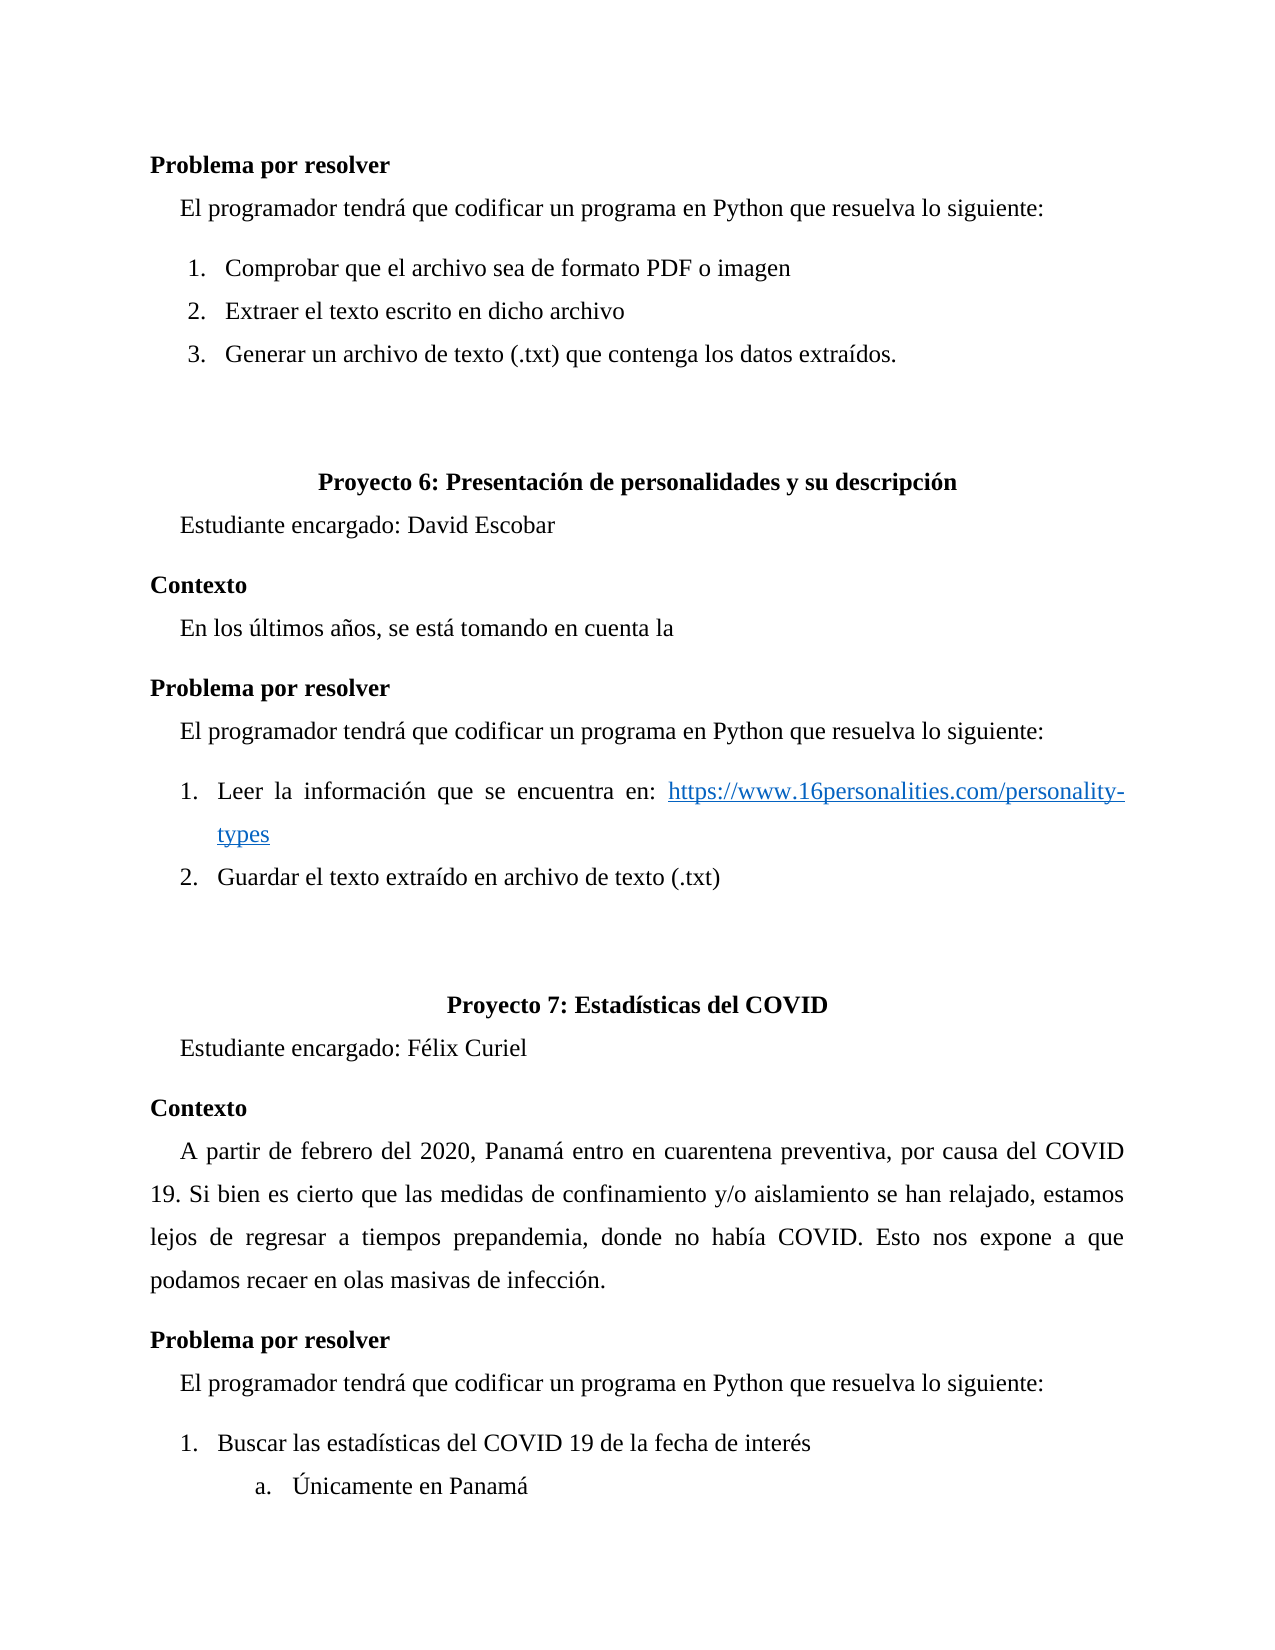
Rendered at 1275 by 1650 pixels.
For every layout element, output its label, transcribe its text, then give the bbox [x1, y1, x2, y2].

text En los últimos años, se está tomando en cuenta la [150, 613, 1125, 642]
text Estudiante encargado: Félix Curiel [150, 1033, 1125, 1062]
list Buscar las estadísticas del COVID 19 de la fecha de interés [179, 1428, 1125, 1457]
subtitle Contexto [150, 1093, 1125, 1122]
list Leer la información que se encuentra en: https://www.16personalities.com/personality-types [179, 776, 1125, 848]
subtitle Problema por resolver [150, 150, 1125, 179]
text El programador tendrá que codificar un programa en Python que resuelva lo siguiente: [150, 1368, 1125, 1397]
subtitle Contexto [150, 570, 1125, 599]
list Guardar el texto extraído en archivo de texto (.txt) [179, 862, 1125, 891]
list Únicamente en Panamá [254, 1471, 1125, 1500]
text A partir de febrero del 2020, Panamá entro en cuarentena preventiva, por causa del COVID 19. Si bien es cierto que las medidas de confinamiento y/o aislamiento se han relajado, estamos lejos de regresar a tiempos prepandemia, donde no había COVID. Esto nos expone a que podamos recaer en olas masivas de infección. [150, 1136, 1125, 1294]
text El programador tendrá que codificar un programa en Python que resuelva lo siguiente: [150, 193, 1125, 222]
list Generar un archivo de texto (.txt) que contenga los datos extraídos. [187, 339, 1125, 368]
subtitle Proyecto 7: Estadísticas del COVID [150, 990, 1125, 1019]
text El programador tendrá que codificar un programa en Python que resuelva lo siguiente: [150, 716, 1125, 745]
list Extraer el texto escrito en dicho archivo [187, 296, 1125, 325]
text Estudiante encargado: David Escobar [150, 510, 1125, 539]
subtitle Problema por resolver [150, 1325, 1125, 1354]
subtitle Problema por resolver [150, 673, 1125, 702]
subtitle Proyecto 6: Presentación de personalidades y su descripción [150, 467, 1125, 496]
list Comprobar que el archivo sea de formato PDF o imagen [187, 253, 1125, 282]
